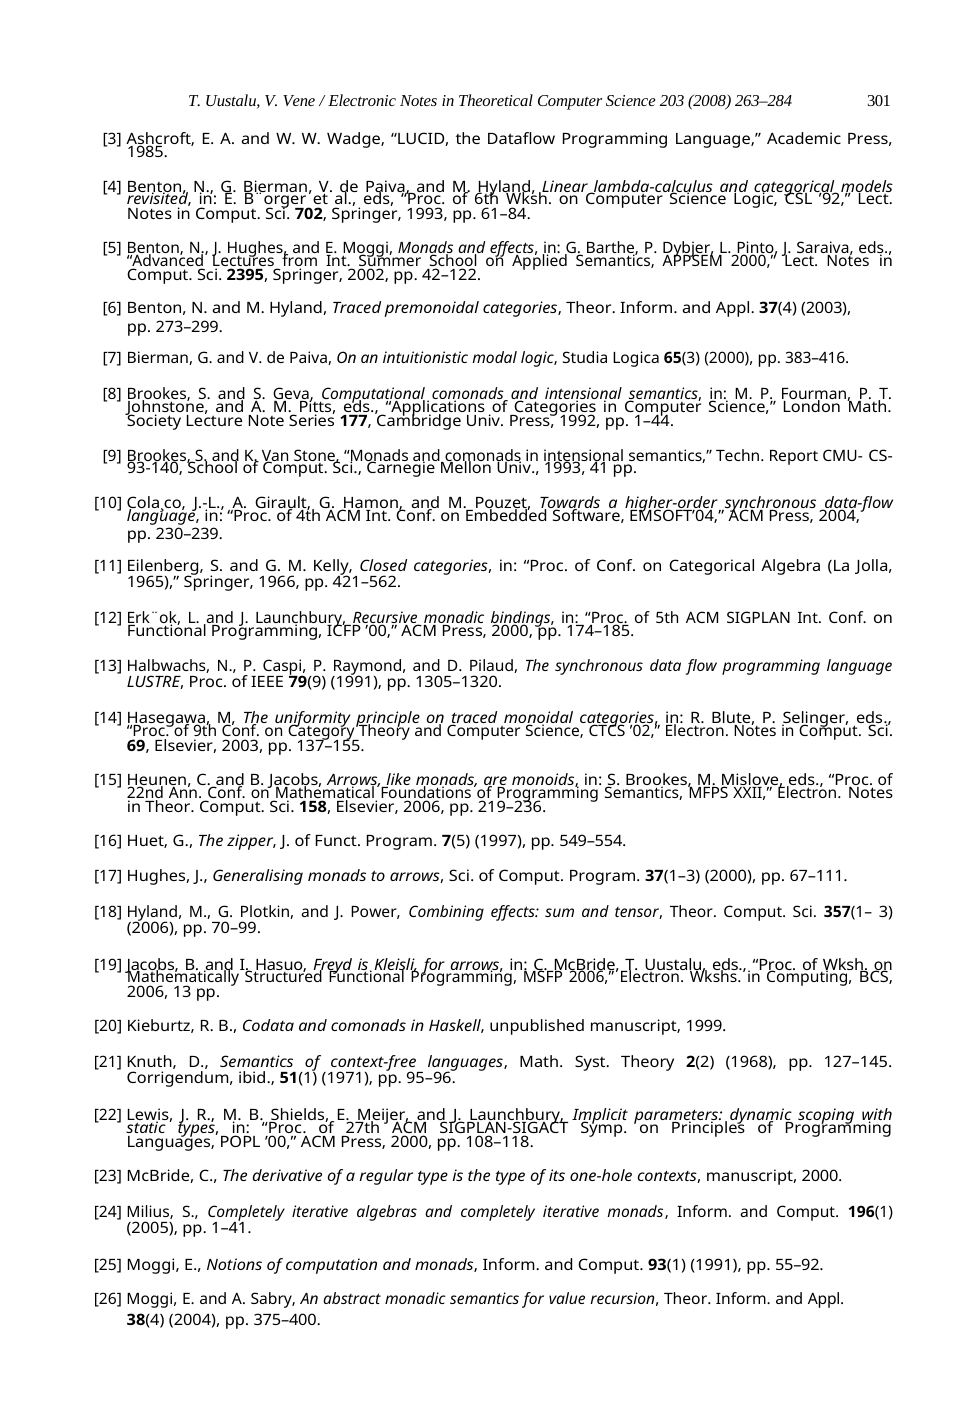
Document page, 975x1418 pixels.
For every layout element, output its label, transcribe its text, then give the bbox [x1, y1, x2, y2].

list McBride, C., The derivative of a regular type is the type of its one-hole contexts, manuscript, 2000. [94, 1165, 917, 1186]
list Cola¸co, J.-L., A. Girault, G. Hamon, and M. Pouzet, Towards a higher-order synchronous data-flow language, in: “Proc. of 4th ACM Int. Conf. on Embedded Software, EMSOFT’04,” ACM Press, 2004, [94, 497, 893, 526]
text pp. 273–299. [127, 317, 917, 336]
list Brookes, S. and K. Van Stone, “Monads and comonads in intensional semantics,” Techn. Report CMU- CS-93-140, School of Comput. Sci., Carnegie Mellon Univ., 1993, 41 pp. [102, 449, 893, 478]
list Benton, N. and M. Hyland, Traced premonoidal categories, Theor. Inform. and Appl. 37(4) (2003), [102, 298, 917, 317]
list Heunen, C. and B. Jacobs, Arrows, like monads, are monoids, in: S. Brookes, M. Mislove, eds., “Proc. of 22nd Ann. Conf. on Mathematical Foundations of Programming Semantics, MFPS XXII,” Electron. Notes in Theor. Comput. Sci. 158, Elsevier, 2006, pp. 219–236. [94, 774, 893, 817]
list Moggi, E., Notions of computation and monads, Inform. and Comput. 93(1) (1991), pp. 55–92. [94, 1253, 917, 1274]
text 38(4) (2004), pp. 375–400. [126, 1309, 917, 1329]
list Knuth, D., Semantics of context-free languages, Math. Syst. Theory 2(2) (1968), pp. 127–145. Corrigendum, ibid., 51(1) (1971), pp. 95–96. [94, 1054, 893, 1088]
list Moggi, E. and A. Sabry, An abstract monadic semantics for value recursion, Theor. Inform. and Appl. [94, 1289, 917, 1309]
list Ashcroft, E. A. and W. W. Wadge, “LUCID, the Dataflow Programming Language,” Academic Press, 1985. [102, 133, 893, 162]
list Hyland, M., G. Plotkin, and J. Power, Combining effects: sum and tensor, Theor. Comput. Sci. 357(1– 3) (2006), pp. 70–99. [94, 904, 893, 938]
list Eilenberg, S. and G. M. Kelly, Closed categories, in: “Proc. of Conf. on Categorical Algebra (La Jolla, 1965),” Springer, 1966, pp. 421–562. [94, 557, 893, 592]
list Hughes, J., Generalising monads to arrows, Sci. of Comput. Program. 37(1–3) (2000), pp. 67–111. [94, 865, 917, 886]
list Jacobs, B. and I. Hasuo, Freyd is Kleisli, for arrows, in: C. McBride, T. Uustalu, eds., “Proc. of Wksh. on Mathematically Structured Functional Programming, MSFP 2006,” Electron. Wkshs. in Computing, BCS, 2006, 13 pp. [94, 958, 893, 1002]
list Benton, N., J. Hughes, and E. Moggi, Monads and effects, in: G. Barthe, P. Dybjer, L. Pinto, J. Saraiva, eds., “Advanced Lectures from Int. Summer School on Applied Semantics, APPSEM 2000,” Lect. Notes in Comput. Sci. 2395, Springer, 2002, pp. 42–122. [102, 242, 893, 285]
list Erk¨ok, L. and J. Launchbury, Recursive monadic bindings, in: “Proc. of 5th ACM SIGPLAN Int. Conf. on Functional Programming, ICFP ’00,” ACM Press, 2000, pp. 174–185. [94, 612, 893, 641]
list Milius, S., Completely iterative algebras and completely iterative monads, Inform. and Comput. 196(1) (2005), pp. 1–41. [94, 1204, 893, 1238]
list Huet, G., The zipper, J. of Funct. Program. 7(5) (1997), pp. 549–554. [94, 830, 917, 851]
list Lewis, J. R., M. B. Shields, E. Meijer, and J. Launchbury, Implicit parameters: dynamic scoping with static types, in: “Proc. of 27th ACM SIGPLAN-SIGACT Symp. on Principles of Programming Languages, POPL ’00,” ACM Press, 2000, pp. 108–118. [94, 1109, 893, 1152]
list Hasegawa, M, The uniformity principle on traced monoidal categories, in: R. Blute, P. Selinger, eds., “Proc. of 9th Conf. on Category Theory and Computer Science, CTCS ’02,” Electron. Notes in Comput. Sci. 69, Elsevier, 2003, pp. 137–155. [94, 712, 893, 756]
list Halbwachs, N., P. Caspi, P. Raymond, and D. Pilaud, The synchronous data flow programming language LUSTRE, Proc. of IEEE 79(9) (1991), pp. 1305–1320. [94, 658, 893, 692]
list Kieburtz, R. B., Codata and comonads in Haskell, unpublished manuscript, 1999. [94, 1015, 917, 1036]
list Benton, N., G. Bierman, V. de Paiva, and M. Hyland, Linear lambda-calculus and categorical models revisited, in: E. B¨orger et al., eds, “Proc. of 6th Wksh. on Computer Science Logic, CSL ’92,” Lect. Notes in Comput. Sci. 702, Springer, 1993, pp. 61–84. [102, 181, 893, 224]
text pp. 230–239. [127, 526, 917, 543]
list Bierman, G. and V. de Paiva, On an intuitionistic modal logic, Studia Logica 65(3) (2000), pp. 383–416. [102, 347, 917, 368]
list Brookes, S. and S. Geva, Computational comonads and intensional semantics, in: M. P. Fourman, P. T. Johnstone, and A. M. Pitts, eds., “Applications of Categories in Computer Science,” London Math. Society Lecture Note Series 177, Cambridge Univ. Press, 1992, pp. 1–44. [102, 388, 893, 431]
